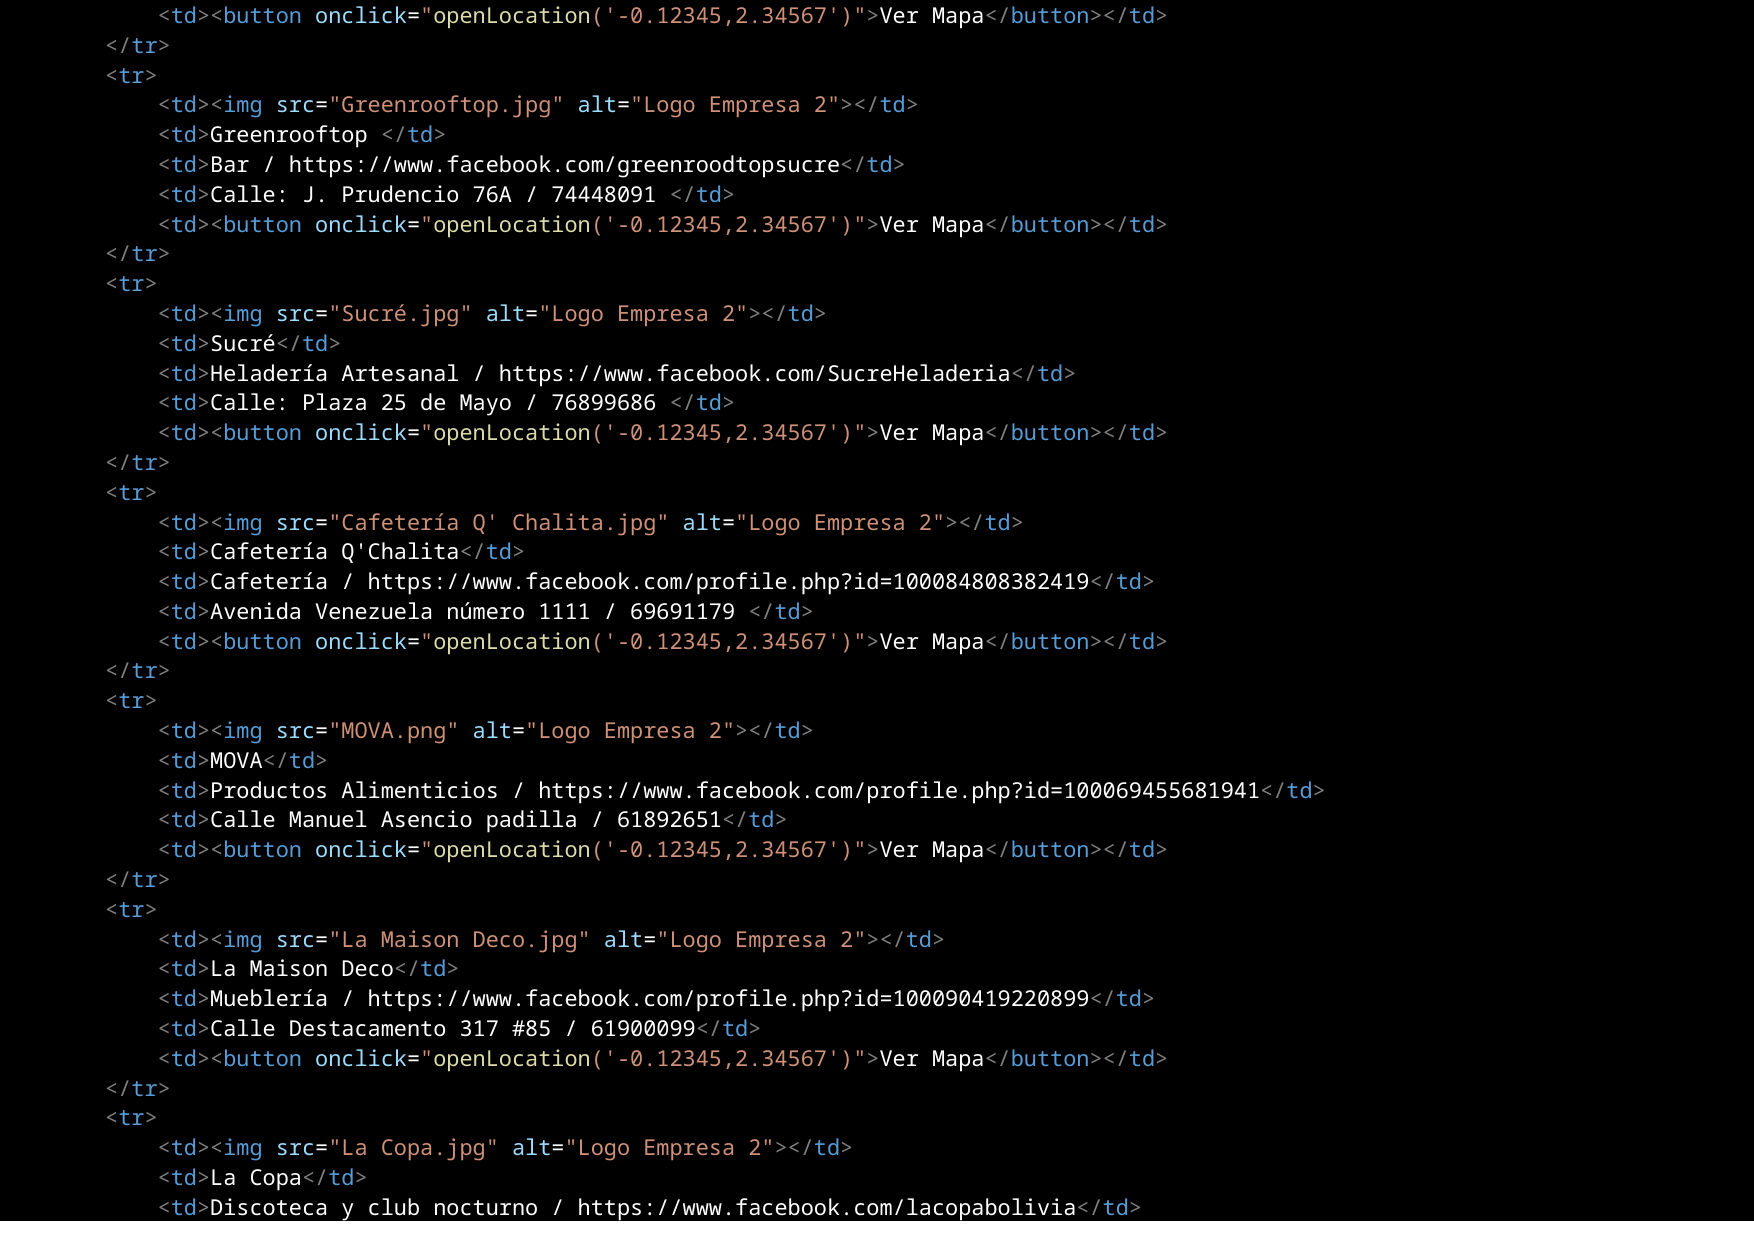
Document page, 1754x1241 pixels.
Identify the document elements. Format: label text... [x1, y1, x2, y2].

text <tr> [0, 894, 1754, 923]
text <td>Avenida Venezuela número 1111 / 69691179 </td> [0, 596, 1754, 626]
text <td><img src="La Maison Deco.jpg" alt="Logo Empresa 2"></td> [0, 923, 1754, 953]
text <td><button onclick="openLocation('-0.12345,2.34567')">Ver Mapa</button></td> [0, 834, 1754, 864]
text <td>Sucré</td> [0, 328, 1754, 357]
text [0, 0, 1754, 30]
text <td>Calle Manuel Asencio padilla / 61892651</td> [0, 804, 1754, 834]
text <td>Cafetería Q'Chalita</td> [0, 536, 1754, 566]
text <td><button onclick="openLocation('-0.12345,2.34567')">Ver Mapa</button></td> [0, 208, 1754, 238]
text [0, 1043, 1754, 1072]
text <tr> [0, 685, 1754, 715]
text <td>MOVA</td> [0, 745, 1754, 774]
text <tr> [0, 477, 1754, 506]
text <td>Calle Destacamento 317 #85 / 61900099</td> [0, 1013, 1754, 1043]
text <td>La Maison Deco</td> [0, 953, 1754, 983]
text <td>Mueblería / https://www.facebook.com/profile.php?id=100090419220899</td> [0, 983, 1754, 1013]
text <td>Discoteca y club nocturno / https://www.facebook.com/lacopabolivia</td> [0, 1192, 1754, 1221]
text <tr> [0, 59, 1754, 89]
text <td><img src="La Copa.jpg" alt="Logo Empresa 2"></td> [0, 1132, 1754, 1162]
text </tr> [0, 30, 1754, 59]
text <td>Heladería Artesanal / https://www.facebook.com/SucreHeladeria</td> [0, 357, 1754, 387]
text <td>Greenrooftop </td> [0, 119, 1754, 149]
text <td>Calle: Plaza 25 de Mayo / 76899686 </td> [0, 387, 1754, 417]
text <tr> [0, 1102, 1754, 1132]
text </tr> [0, 238, 1754, 268]
text <td>Bar / https://www.facebook.com/greenroodtopsucre</td> [0, 149, 1754, 179]
text <td>Cafetería / https://www.facebook.com/profile.php?id=100084808382419</td> [0, 566, 1754, 596]
text <td>Productos Alimenticios / https://www.facebook.com/profile.php?id=100069455681941</td> [0, 774, 1754, 804]
text <td><img src="Greenrooftop.jpg" alt="Logo Empresa 2"></td> [0, 89, 1754, 119]
text <td><img src="Sucré.jpg" alt="Logo Empresa 2"></td> [0, 298, 1754, 328]
text <td><img src="MOVA.png" alt="Logo Empresa 2"></td> [0, 715, 1754, 745]
text <tr> [0, 268, 1754, 298]
text <td>Calle: J. Prudencio 76A / 74448091 </td> [0, 179, 1754, 208]
text <td><button onclick="openLocation('-0.12345,2.34567')">Ver Mapa</button></td> [0, 417, 1754, 447]
text </tr> [0, 655, 1754, 685]
text <td><button onclick="openLocation('-0.12345,2.34567')">Ver Mapa</button></td> [0, 626, 1754, 655]
text <td><img src="Cafetería Q' Chalita.jpg" alt="Logo Empresa 2"></td> [0, 506, 1754, 536]
text </tr> [0, 864, 1754, 894]
text </tr> [0, 1072, 1754, 1102]
text </tr> [0, 447, 1754, 477]
text <td>La Copa</td> [0, 1162, 1754, 1192]
